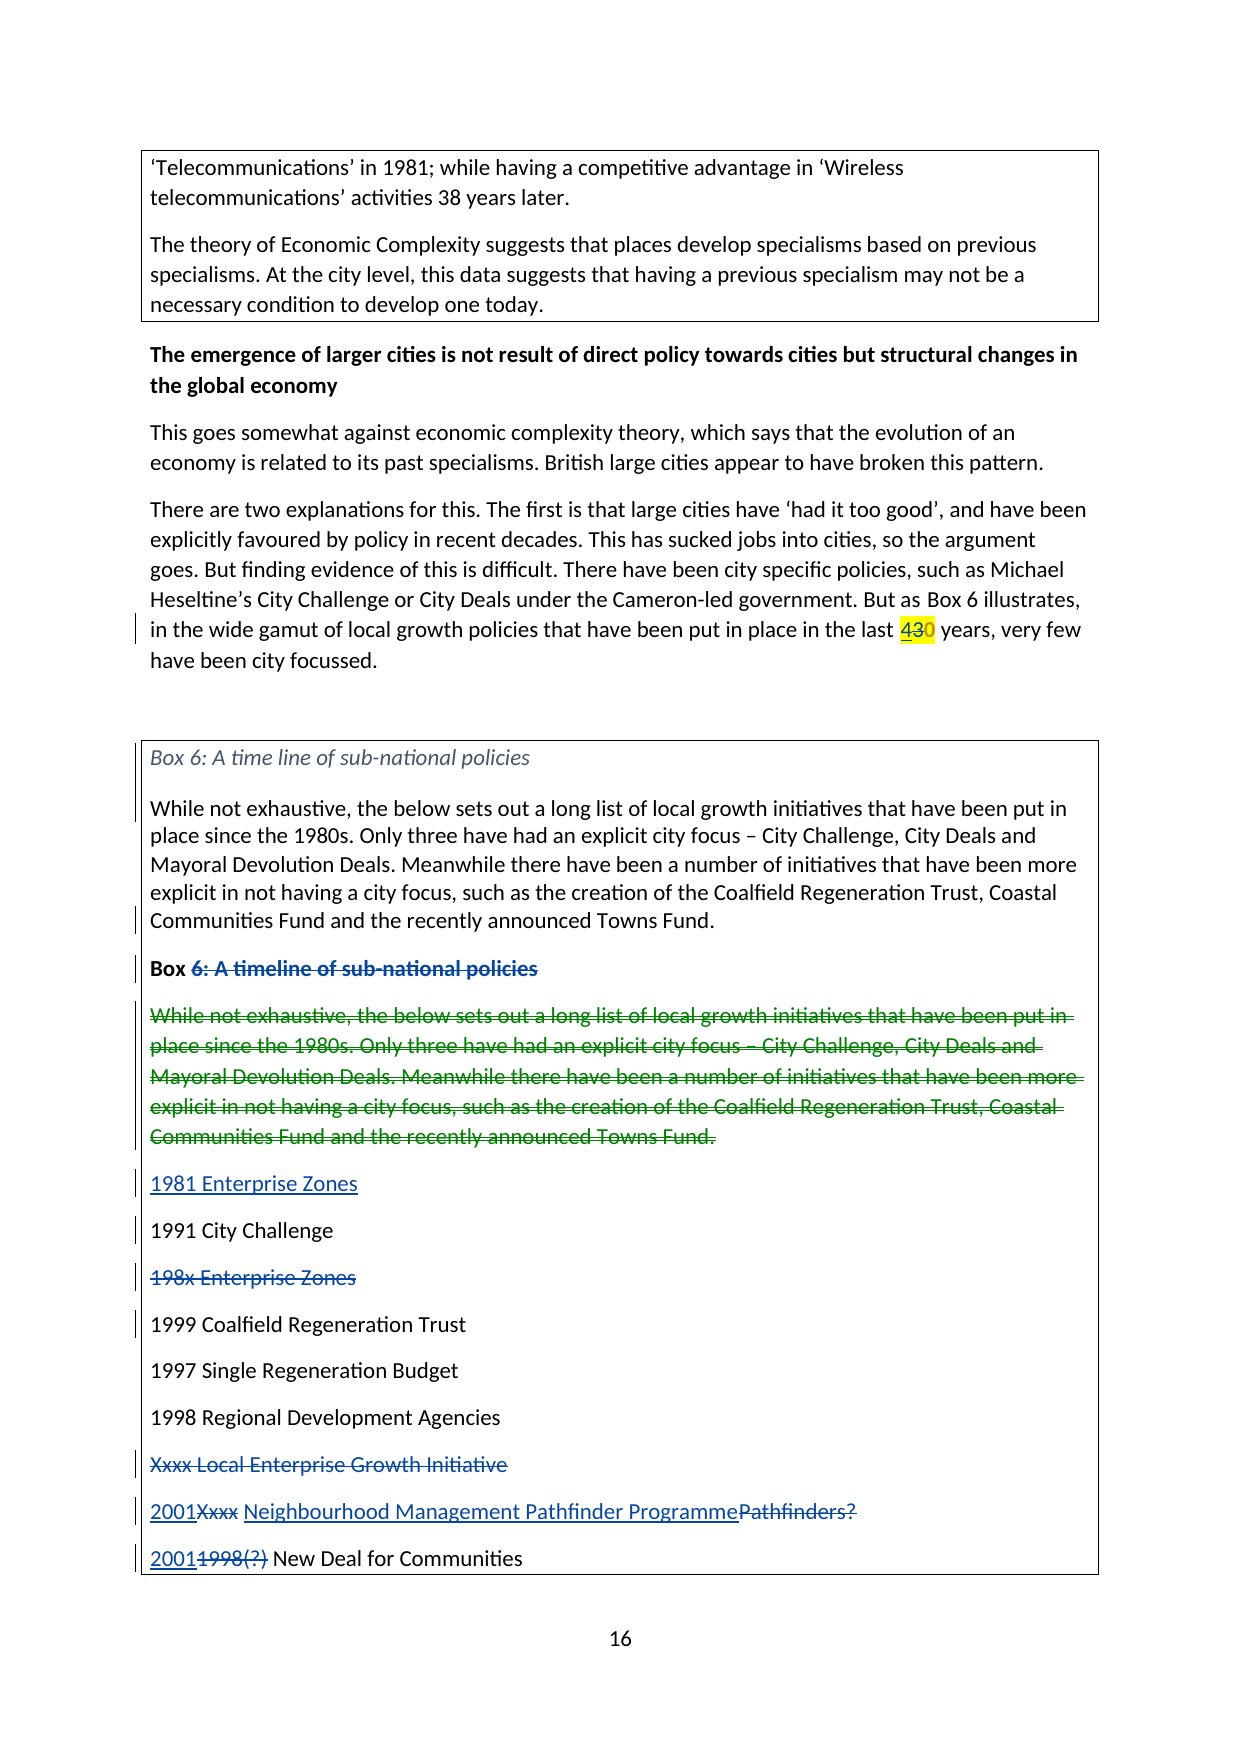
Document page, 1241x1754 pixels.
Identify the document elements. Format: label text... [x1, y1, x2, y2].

text 1997 Single Regeneration Budget [142, 1353, 1098, 1385]
text New Deal for Communities [142, 1541, 1098, 1574]
text 1998 Regional Development Agencies [142, 1400, 1098, 1432]
text Box 6: A time line of sub-national policiesWhile not exhaustive, the below sets out a long list of local growth initiatives that have been put in place since the 1980s. Only three have had an explicit city focus – City Challenge, City Deals and Mayoral Devolution Deals. Meanwhile there have been a number of initiatives that have been more explicit in not having a city focus, such as the creation of the Coalfield Regeneration Trust, Coastal Communities Fund and the recently announced Towns Fund. [142, 741, 1098, 934]
text 1999 Coalfield Regeneration Trust [142, 1307, 1098, 1338]
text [142, 151, 1098, 211]
text This goes somewhat against economic complexity theory, which says that the evolution of an economy is related to its past specialisms. British large cities appear to have broken this pattern. [150, 418, 1090, 476]
text The theory of Economic Complexity suggests that places develop specialisms based on previous specialisms. At the city level, this data suggests that having a previous specialism may not be a necessary condition to develop one today. [142, 227, 1098, 321]
text 1991 City Challenge [142, 1213, 1098, 1244]
text The emergence of larger cities is not result of direct policy towards cities but structural changes in the global economy [150, 341, 1090, 399]
text There are two explanations for this. The first is that large cities have ‘had it too good’, and have been explicitly favoured by policy in recent decades. This has sucked jobs into cities, so the argument goes. But finding evidence of this is difficult. There have been city specific policies, such as Michael Heseltine’s City Challenge or City Deals under the Cameron-led government. But as Box 6 illustrates, in the wide gamut of local growth policies that have been put in place in the last 0 years, very few have been city focussed. [150, 495, 1090, 674]
